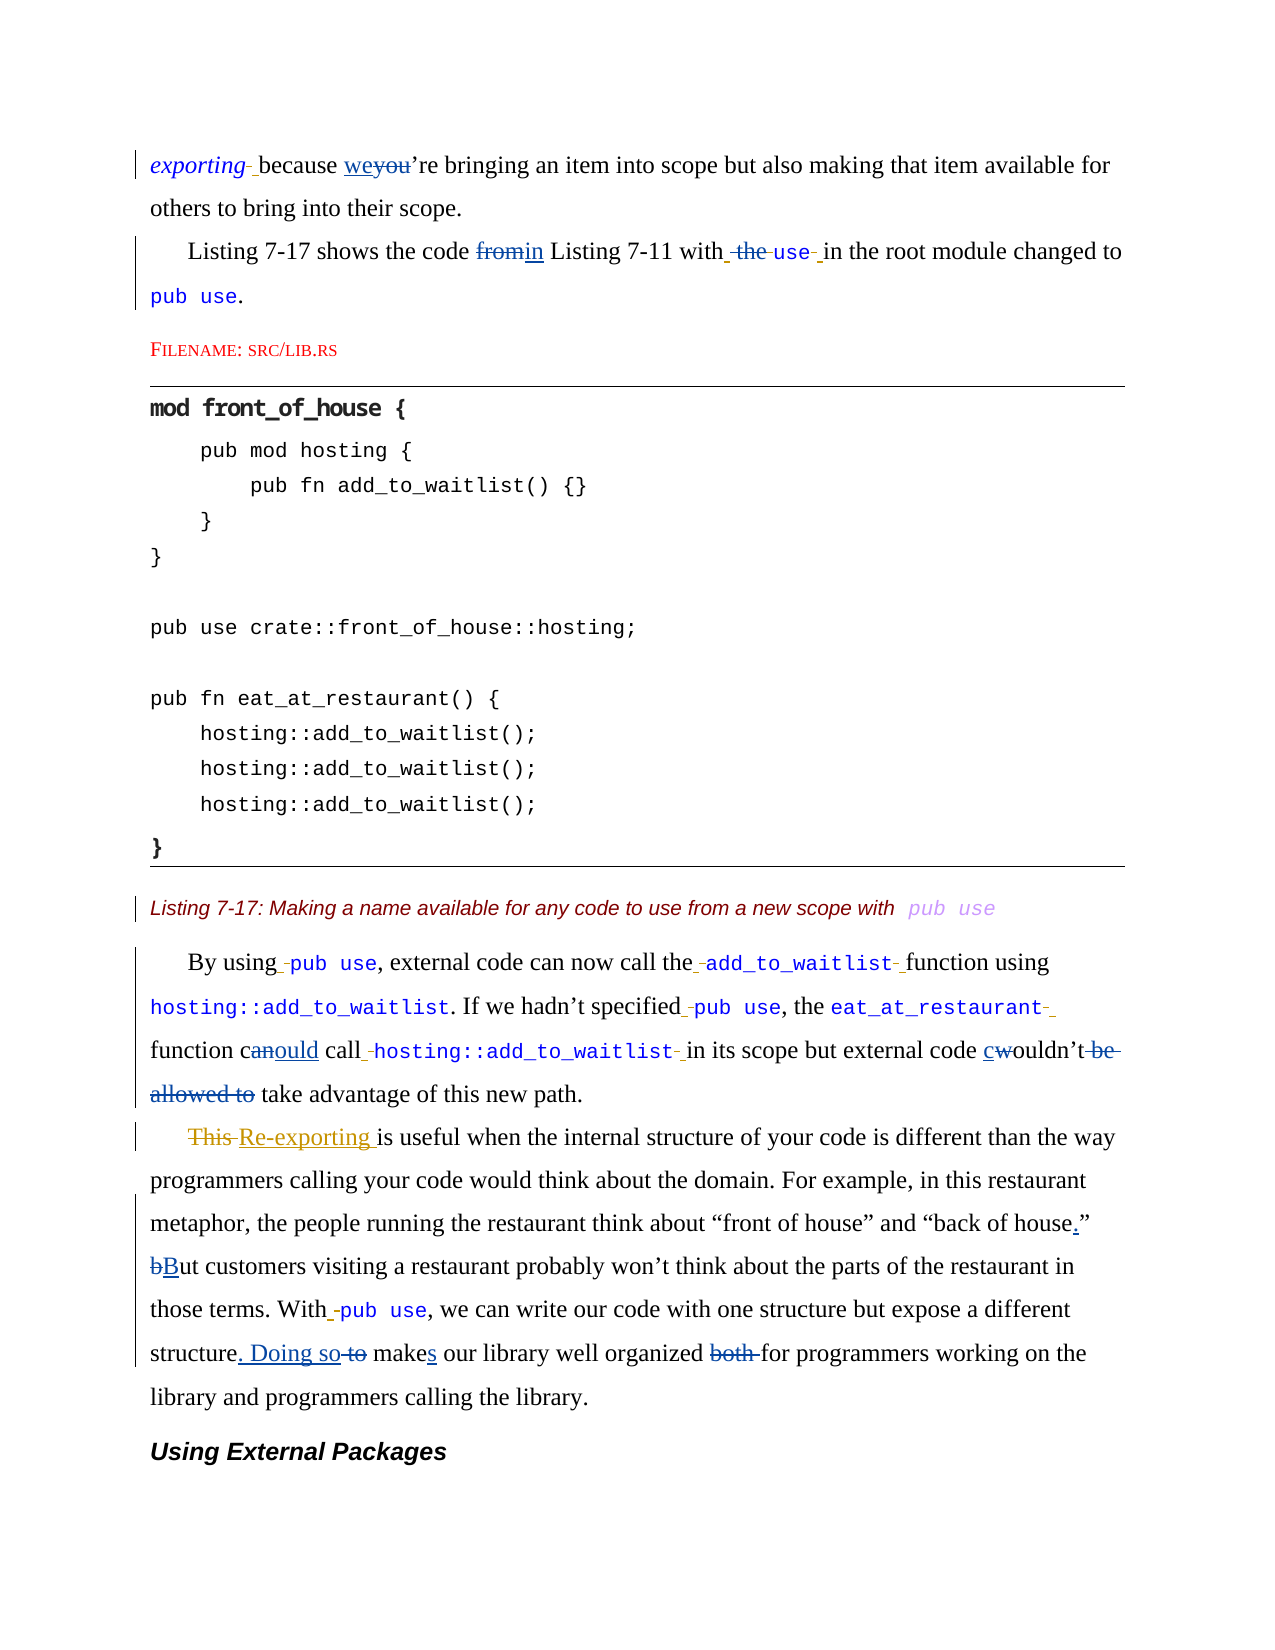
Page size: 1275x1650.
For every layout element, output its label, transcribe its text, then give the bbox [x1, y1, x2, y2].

text hosting::add_to_waitlist(); [150, 723, 1125, 747]
text pub use crate::front_of_house::hosting; [150, 617, 1125, 640]
text pub mod hosting { [150, 440, 1125, 463]
text is useful when the internal structure of your code is different than the way programmers calling your code would think about the domain. For example, in this restaurant metaphor, the people running the restaurant think about “front of house” and “back of house” ut customers visiting a restaurant probably won’t think about the parts of the restaurant in those terms. Withpub use, we can write our code with one structure but expose a different structure make our library well organized for programmers working on the library and programmers calling the library. [150, 1122, 1125, 1410]
text By usingpub use, external code can now call theadd_to_waitlistfunction usinghosting::add_to_waitlist. If we hadn’t specifiedpub use, the eat_at_restaurantfunction c callhosting::add_to_waitlistin its scope but external code ouldn’t take advantage of this new path. [150, 947, 1125, 1108]
text Using External Packages [150, 1437, 1125, 1466]
text pub fn add_to_waitlist() {} [150, 475, 1125, 499]
text hosting::add_to_waitlist(); [150, 794, 1125, 817]
text } [150, 829, 1125, 866]
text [150, 150, 1125, 222]
text } [150, 546, 1125, 569]
text mod front_of_house { [150, 387, 1125, 423]
list Listing 7-17: Making a name available for any code to use from a new scope with pub use [150, 896, 1125, 922]
text Filename: src/lib.rs [150, 337, 1125, 361]
text } [150, 511, 1125, 534]
text hosting::add_to_waitlist(); [150, 758, 1125, 782]
text Listing 7-17 shows the code Listing 7-11 withusein the root module changed topub use. [150, 236, 1125, 310]
text pub fn eat_at_restaurant() { [150, 688, 1125, 711]
